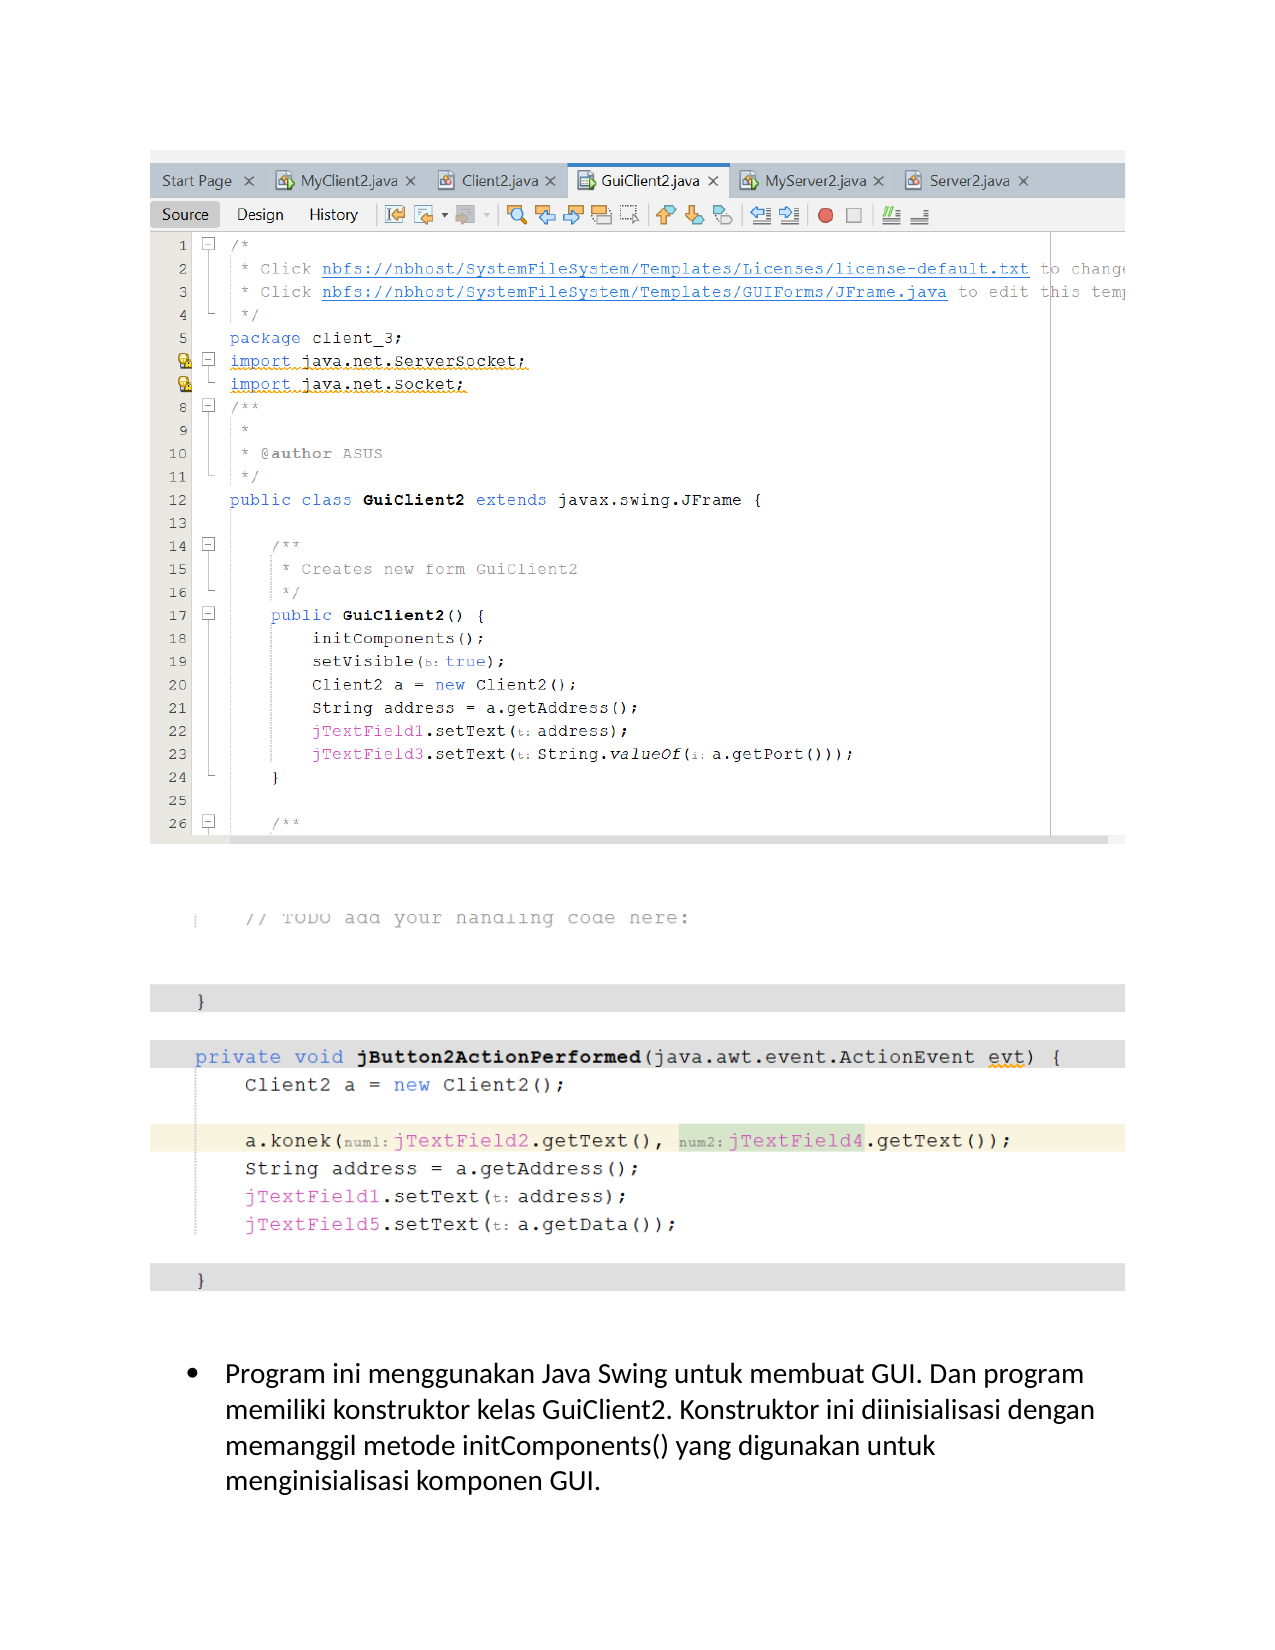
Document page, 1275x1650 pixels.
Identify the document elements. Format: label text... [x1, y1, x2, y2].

picture [150, 150, 1125, 844]
list Program ini menggunakan Java Swing untuk membuat GUI. Dan program memiliki konstruktor kelas GuiClient2. Konstruktor ini diinisialisasi dengan memanggil metode initComponents() yang digunakan untuk menginisialisasi komponen GUI. [187, 1356, 1125, 1498]
picture [150, 914, 1125, 1320]
